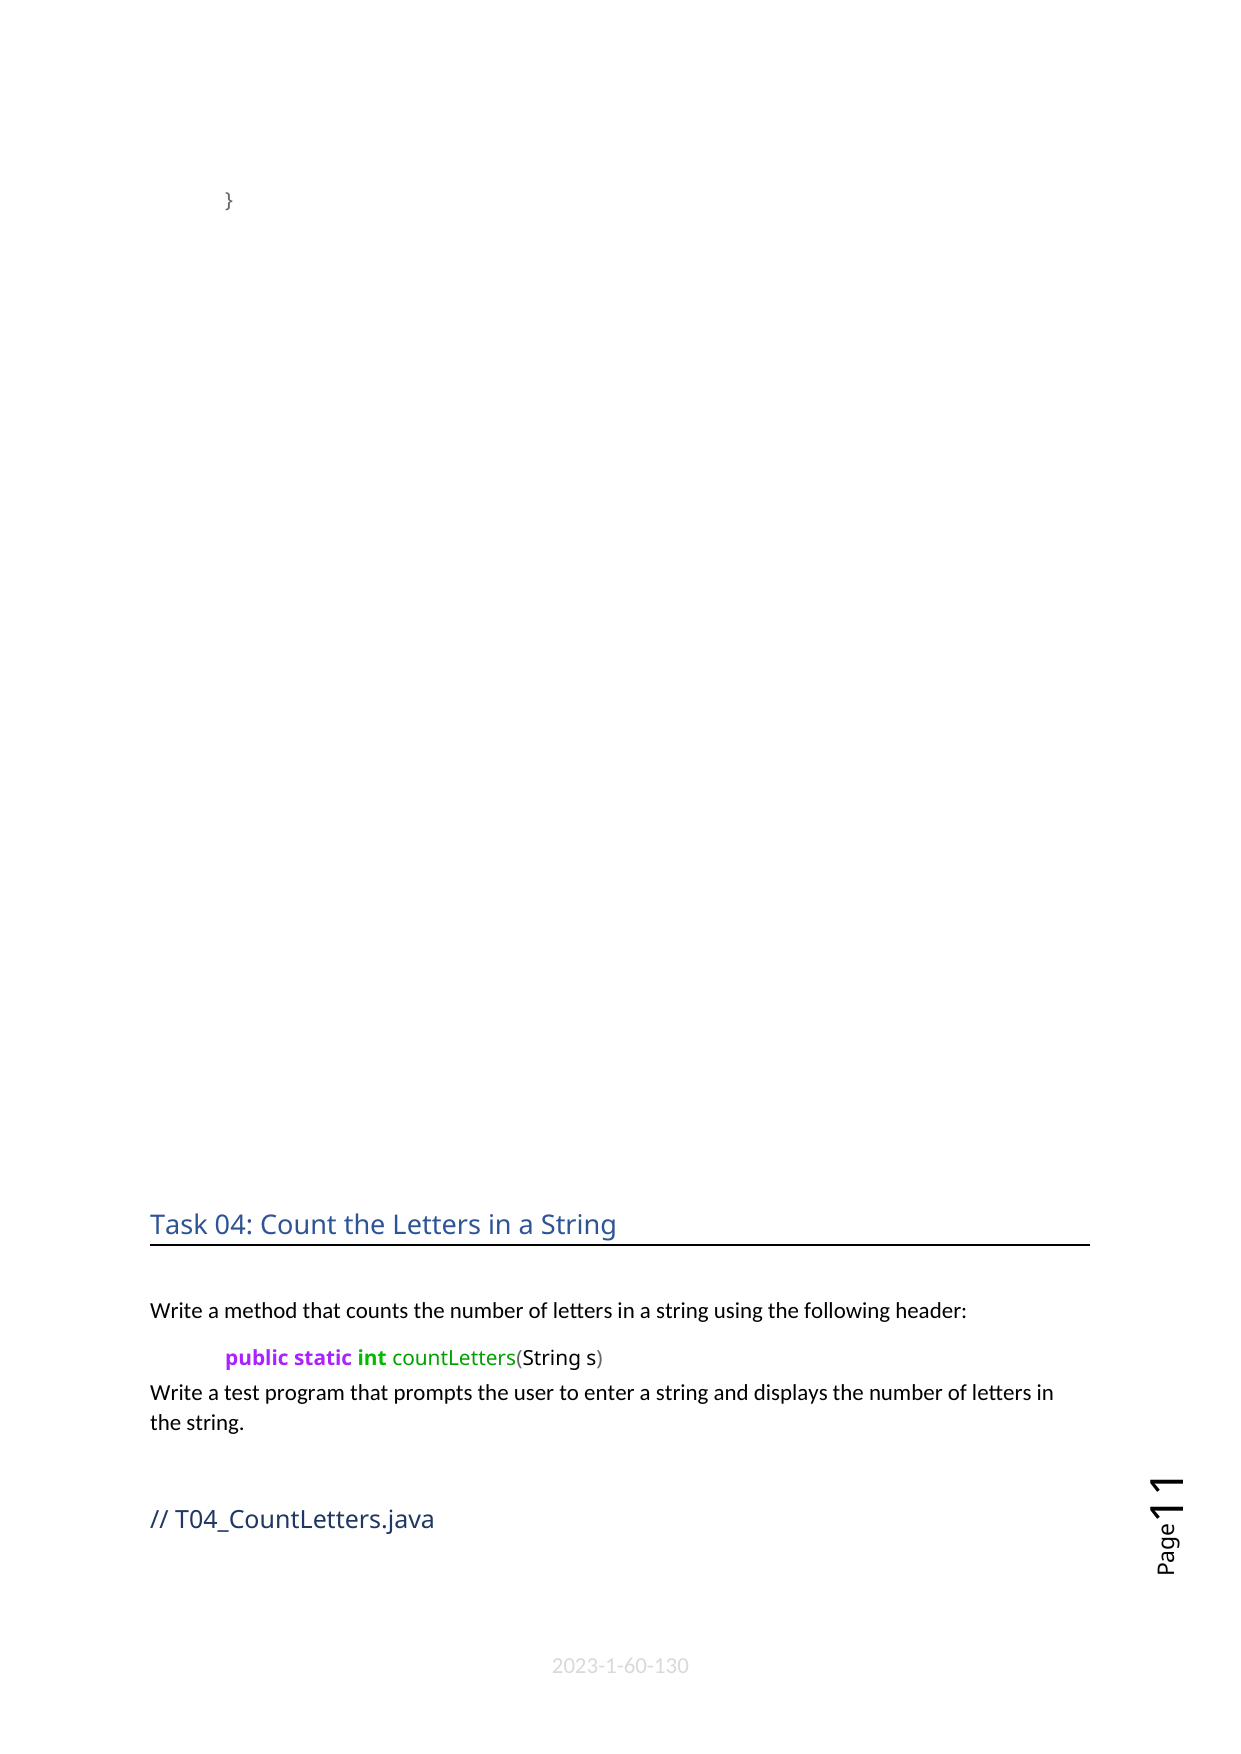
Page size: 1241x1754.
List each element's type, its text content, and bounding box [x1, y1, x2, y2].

text } [225, 186, 1090, 214]
text Write a test program that prompts the user to enter a string and displays the number of letters in the string. [150, 1378, 1090, 1436]
text public static int countLetters(String s) [225, 1343, 1090, 1371]
subtitle Task 04: Count the Letters in a String [150, 1205, 1090, 1244]
text Write a method that counts the number of letters in a string using the following header: [150, 1296, 1090, 1324]
subtitle // T04_CountLetters.java [150, 1502, 1090, 1536]
